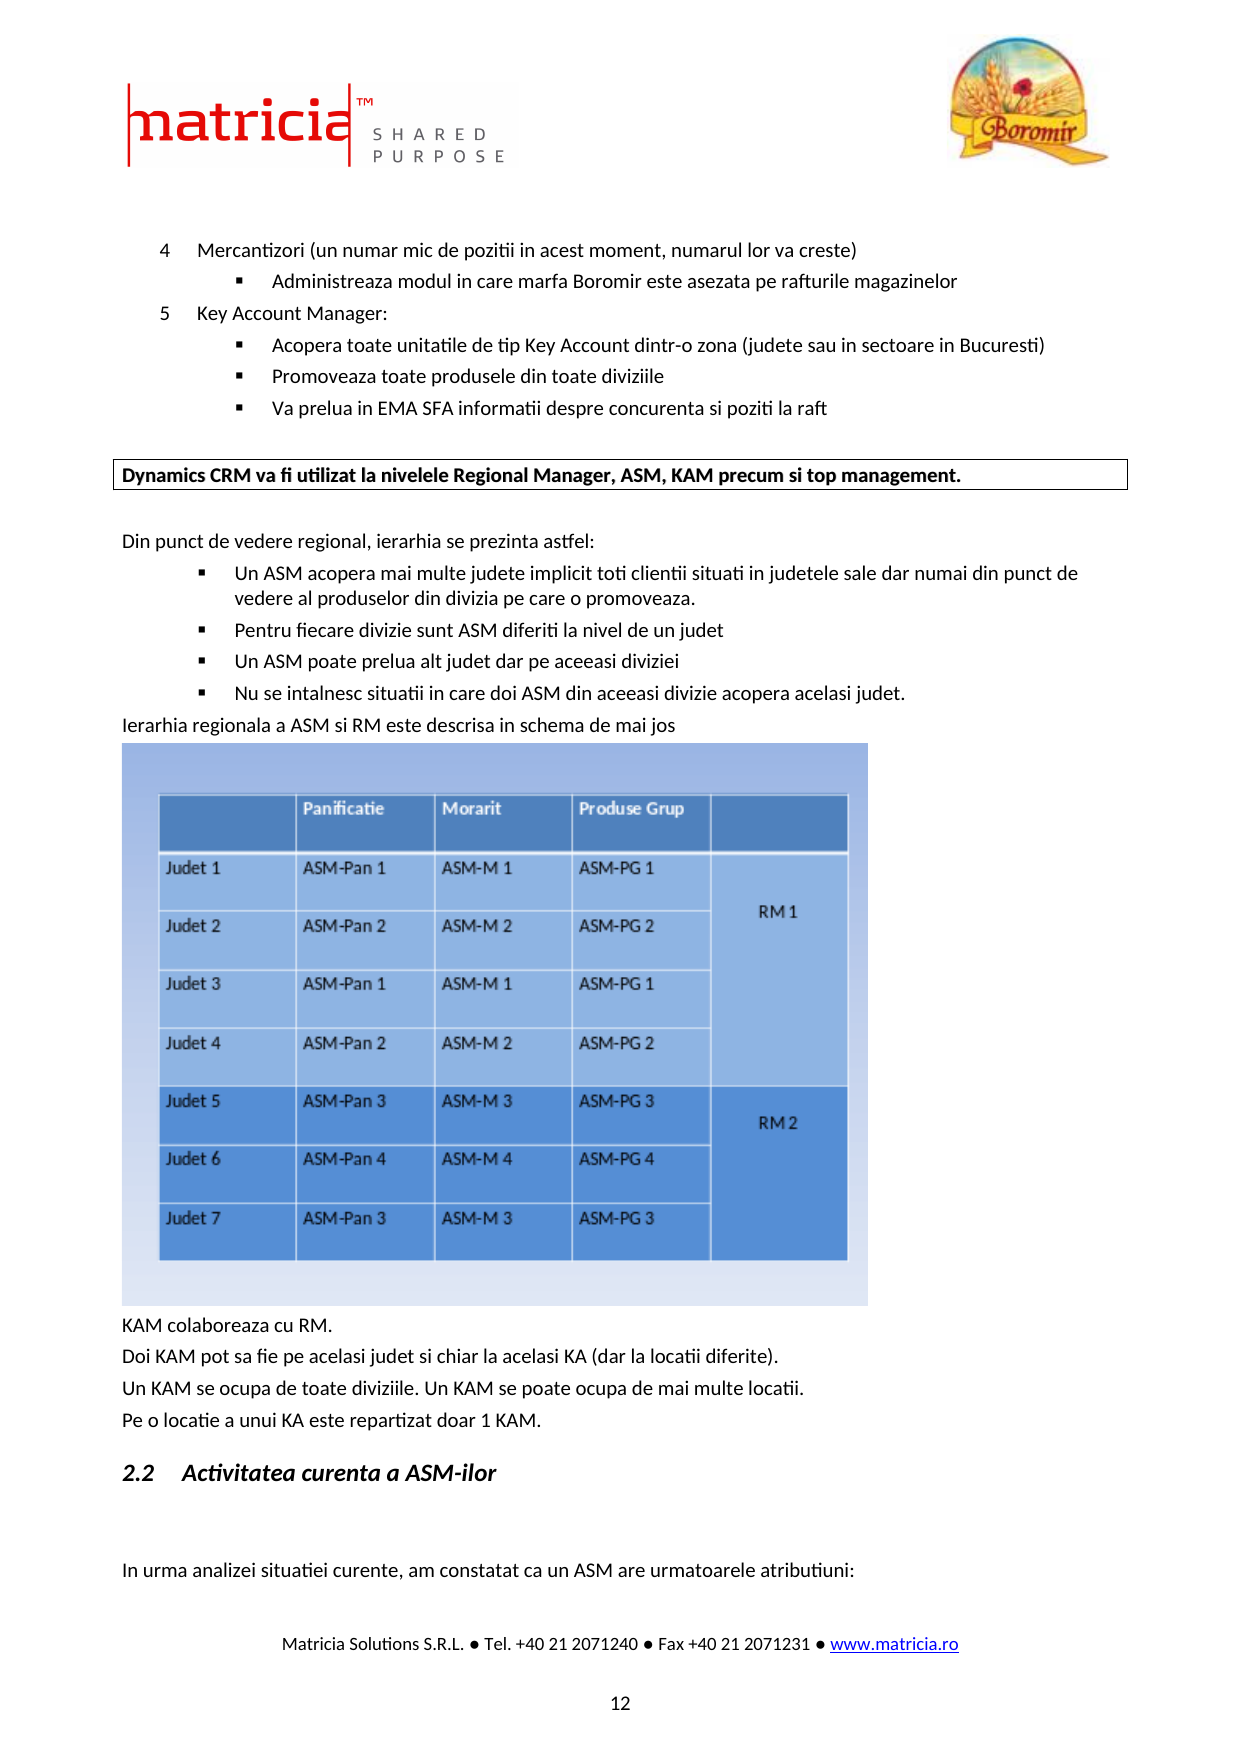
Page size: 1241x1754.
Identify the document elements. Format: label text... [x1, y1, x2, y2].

list Mercantizori (un numar mic de pozitii in acest moment, numarul lor va creste) [159, 237, 1118, 262]
text KAM colaboreaza cu RM. [122, 1312, 1118, 1337]
list Promoveaza toate produsele din toate diviziile [234, 364, 1118, 389]
list Un ASM acopera mai multe judete implicit toti clientii situati in judetele sale dar numai din punct de vedere al produselor din divizia pe care o promoveaza. [197, 560, 1118, 611]
list Pentru fiecare divizie sunt ASM diferiti la nivel de un judet [197, 617, 1118, 642]
list Nu se intalnesc situatii in care doi ASM din aceeasi divizie acopera acelasi judet. [197, 680, 1118, 706]
text Ierarhia regionala a ASM si RM este descrisa in schema de mai jos [122, 712, 1118, 737]
list Key Account Manager: [159, 300, 1118, 326]
text Pe o locatie a unui KA este repartizat doar 1 KAM. [122, 1407, 1118, 1432]
list Acopera toate unitatile de tip Key Account dintr-o zona (judete sau in sectoare in Bucuresti) [234, 332, 1118, 357]
subtitle Activitatea curenta a ASM-ilor [122, 1457, 1118, 1488]
text Un KAM se ocupa de toate diviziile. Un KAM se poate ocupa de mai multe locatii. [122, 1375, 1118, 1401]
text Din punct de vedere regional, ierarhia se prezinta astfel: [122, 528, 1118, 554]
picture [946, 34, 1110, 168]
text Doi KAM pot sa fie pe acelasi judet si chiar la acelasi KA (dar la locatii diferite). [122, 1344, 1118, 1369]
list Un ASM poate prelua alt judet dar pe aceeasi diviziei [197, 649, 1118, 674]
list Va prelua in EMA SFA informatii despre concurenta si poziti la raft [234, 395, 1118, 421]
list Administreaza modul in care marfa Boromir este asezata pe rafturile magazinelor [234, 269, 1118, 294]
picture [121, 82, 520, 168]
text In urma analizei situatiei curente, am constatat ca un ASM are urmatoarele atributiuni: [122, 1558, 1118, 1583]
text Dynamics CRM va fi utilizat la nivelele Regional Manager, ASM, KAM precum si top management. [114, 460, 1127, 489]
